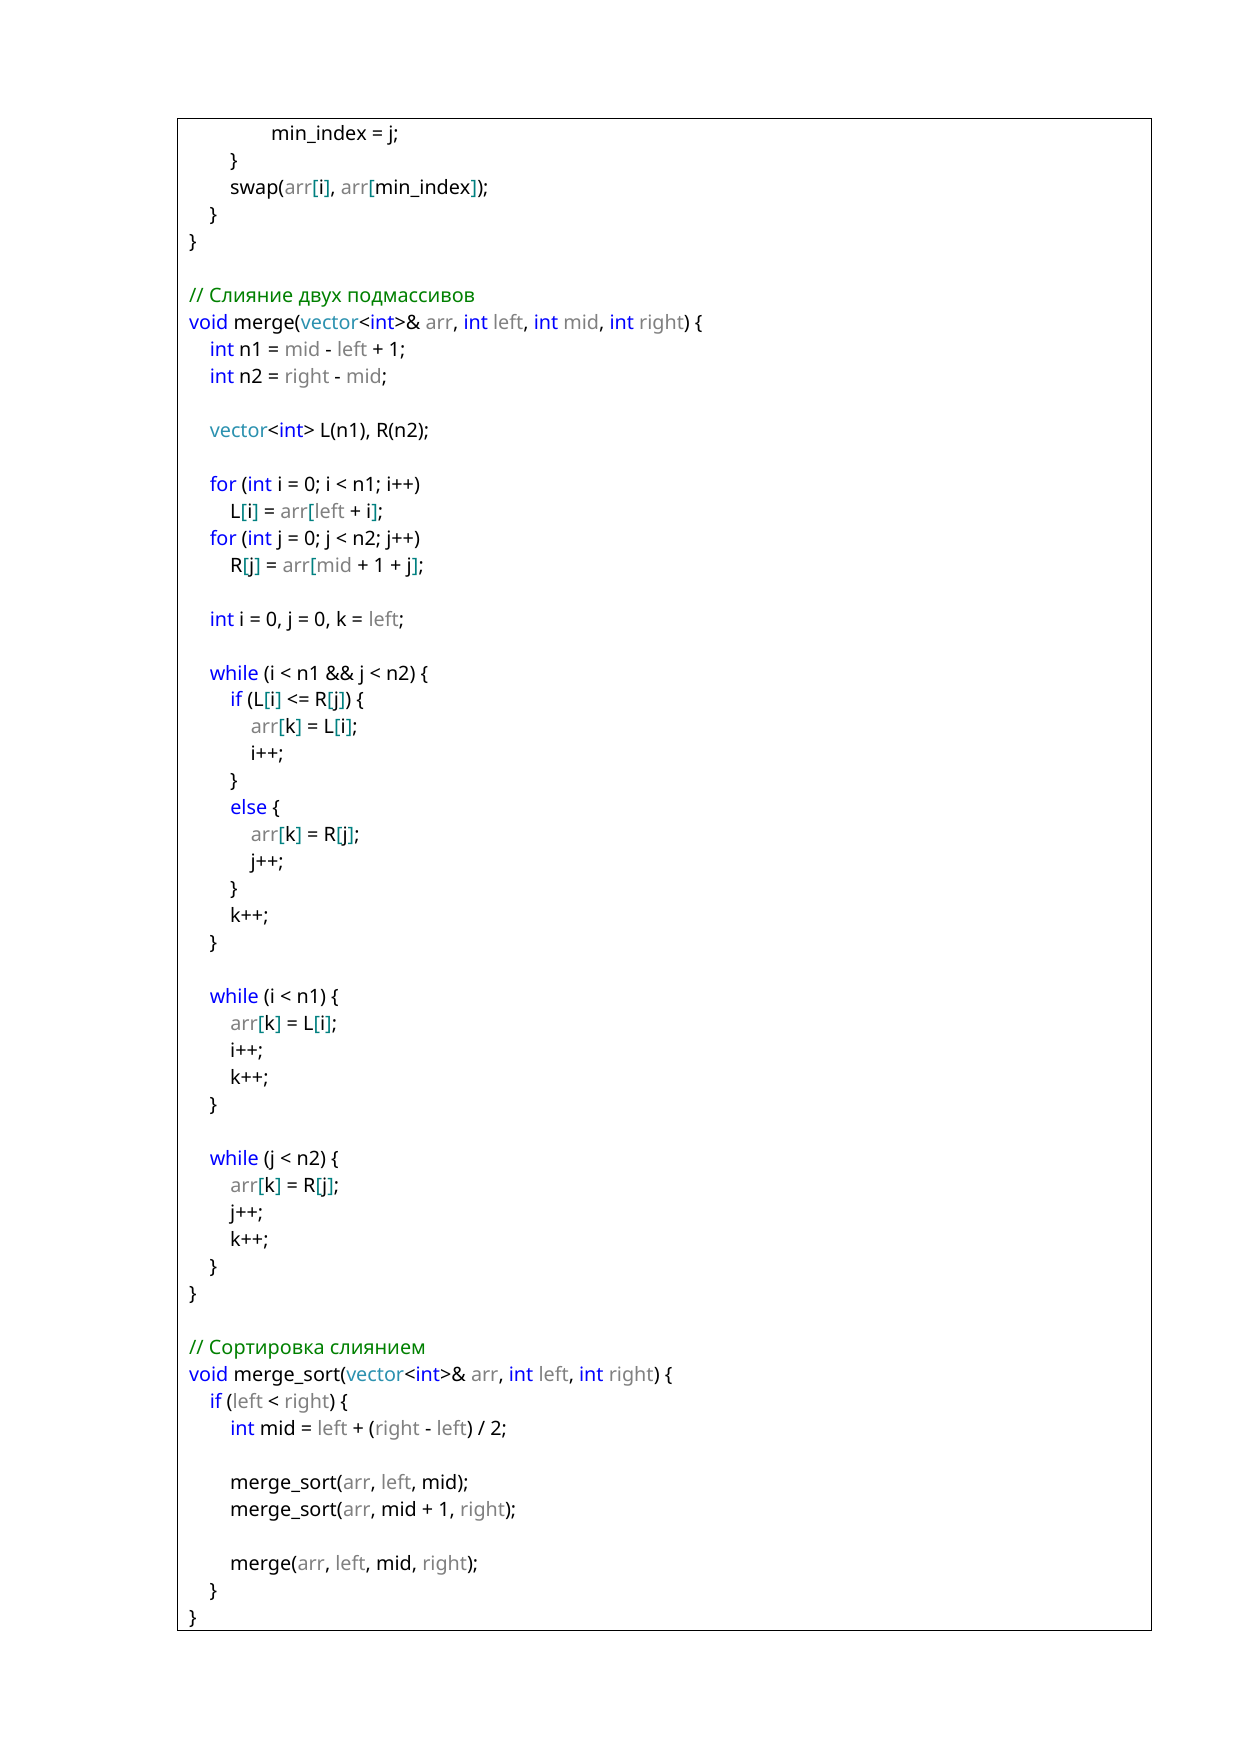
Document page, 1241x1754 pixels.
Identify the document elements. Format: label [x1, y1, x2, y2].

table_header [178, 119, 1151, 1630]
